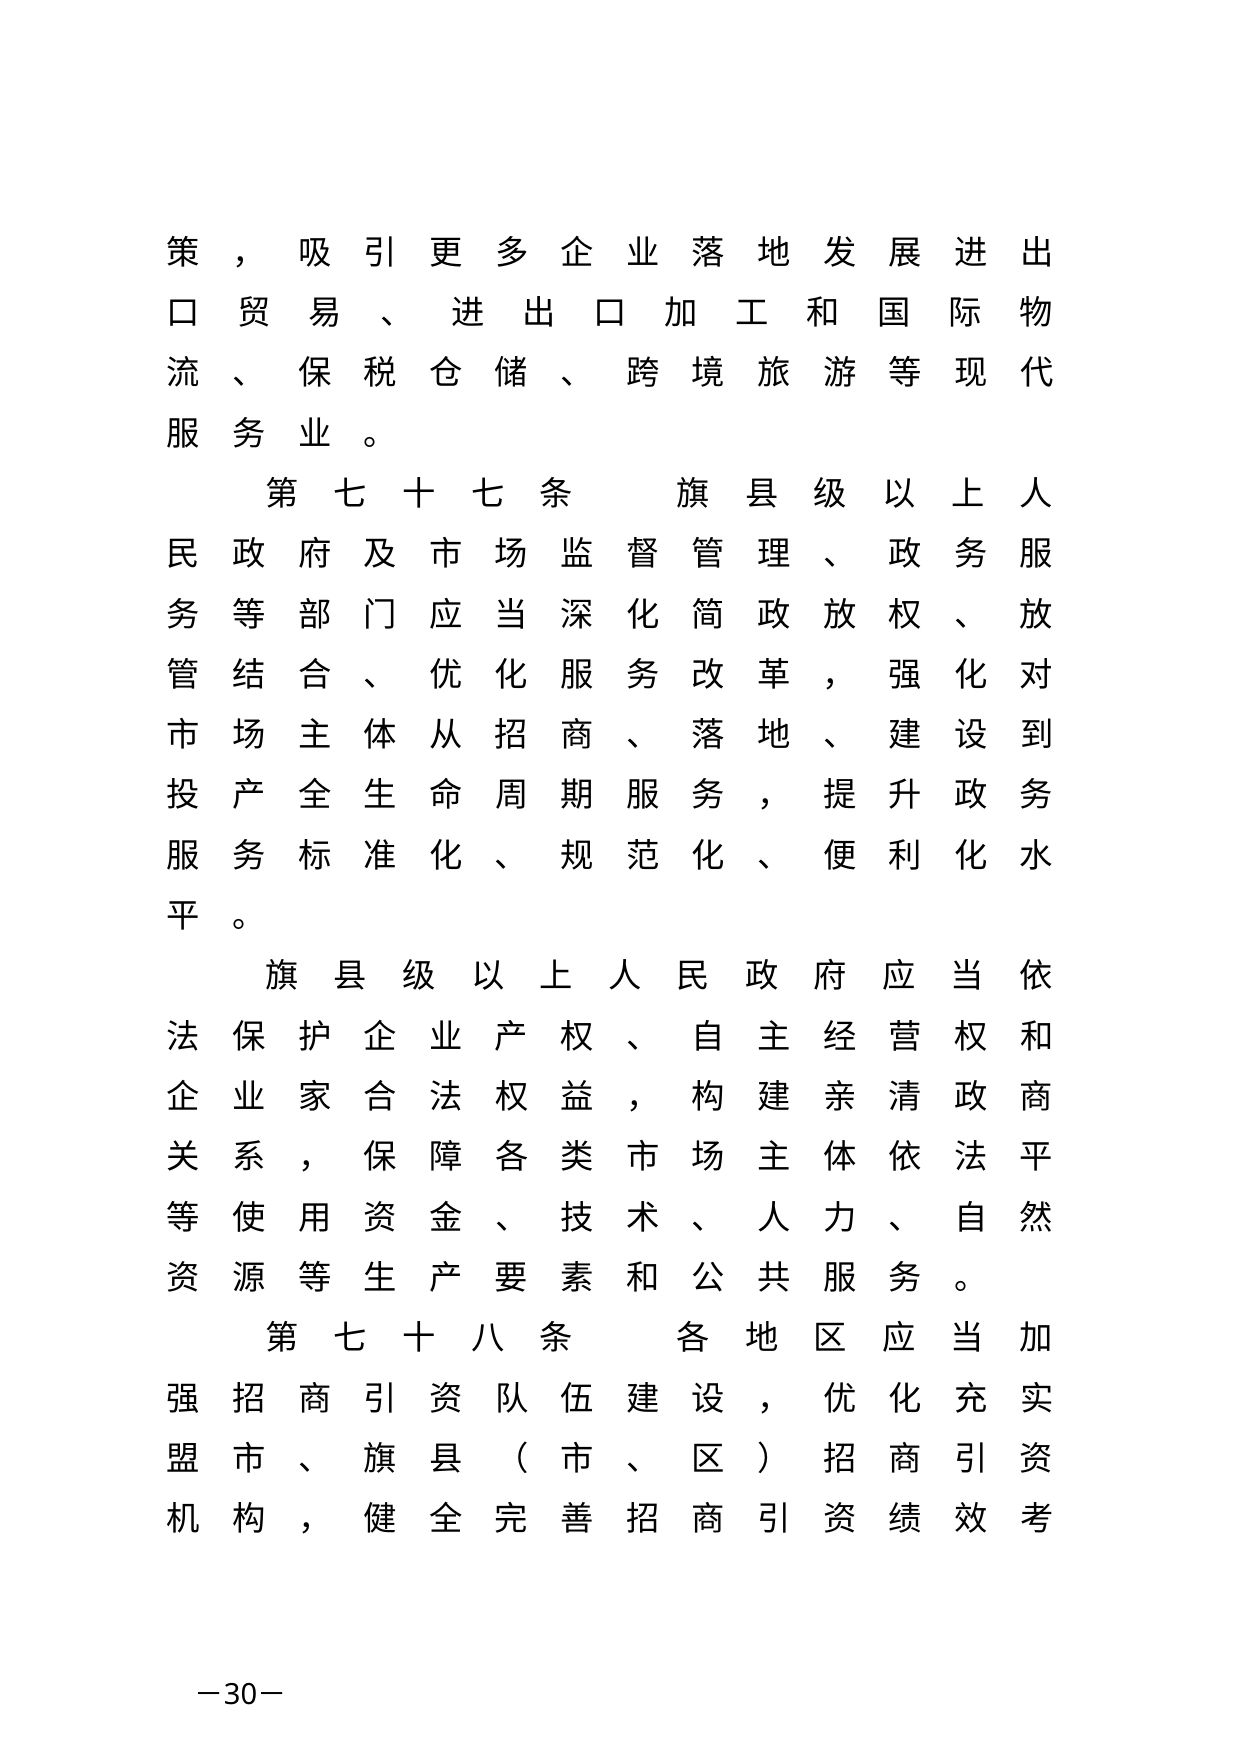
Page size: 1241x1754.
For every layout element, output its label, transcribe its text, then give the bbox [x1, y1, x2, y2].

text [167, 1305, 1085, 1546]
text 第七十七条 旗县级以上人民政府及市场监督管理、政务服务等部门应当深化简政放权、放管结合、优化服务改革，强化对市场主体从招商、落地、建设到投产全生命周期服务，提升政务服务标准化、规范化、便利化水平。 [167, 461, 1085, 943]
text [167, 219, 1085, 461]
text 旗县级以上人民政府应当依法保护企业产权、自主经营权和企业家合法权益，构建亲清政商关系，保障各类市场主体依法平等使用资金、技术、人力、自然资源等生产要素和公共服务。 [167, 943, 1085, 1305]
